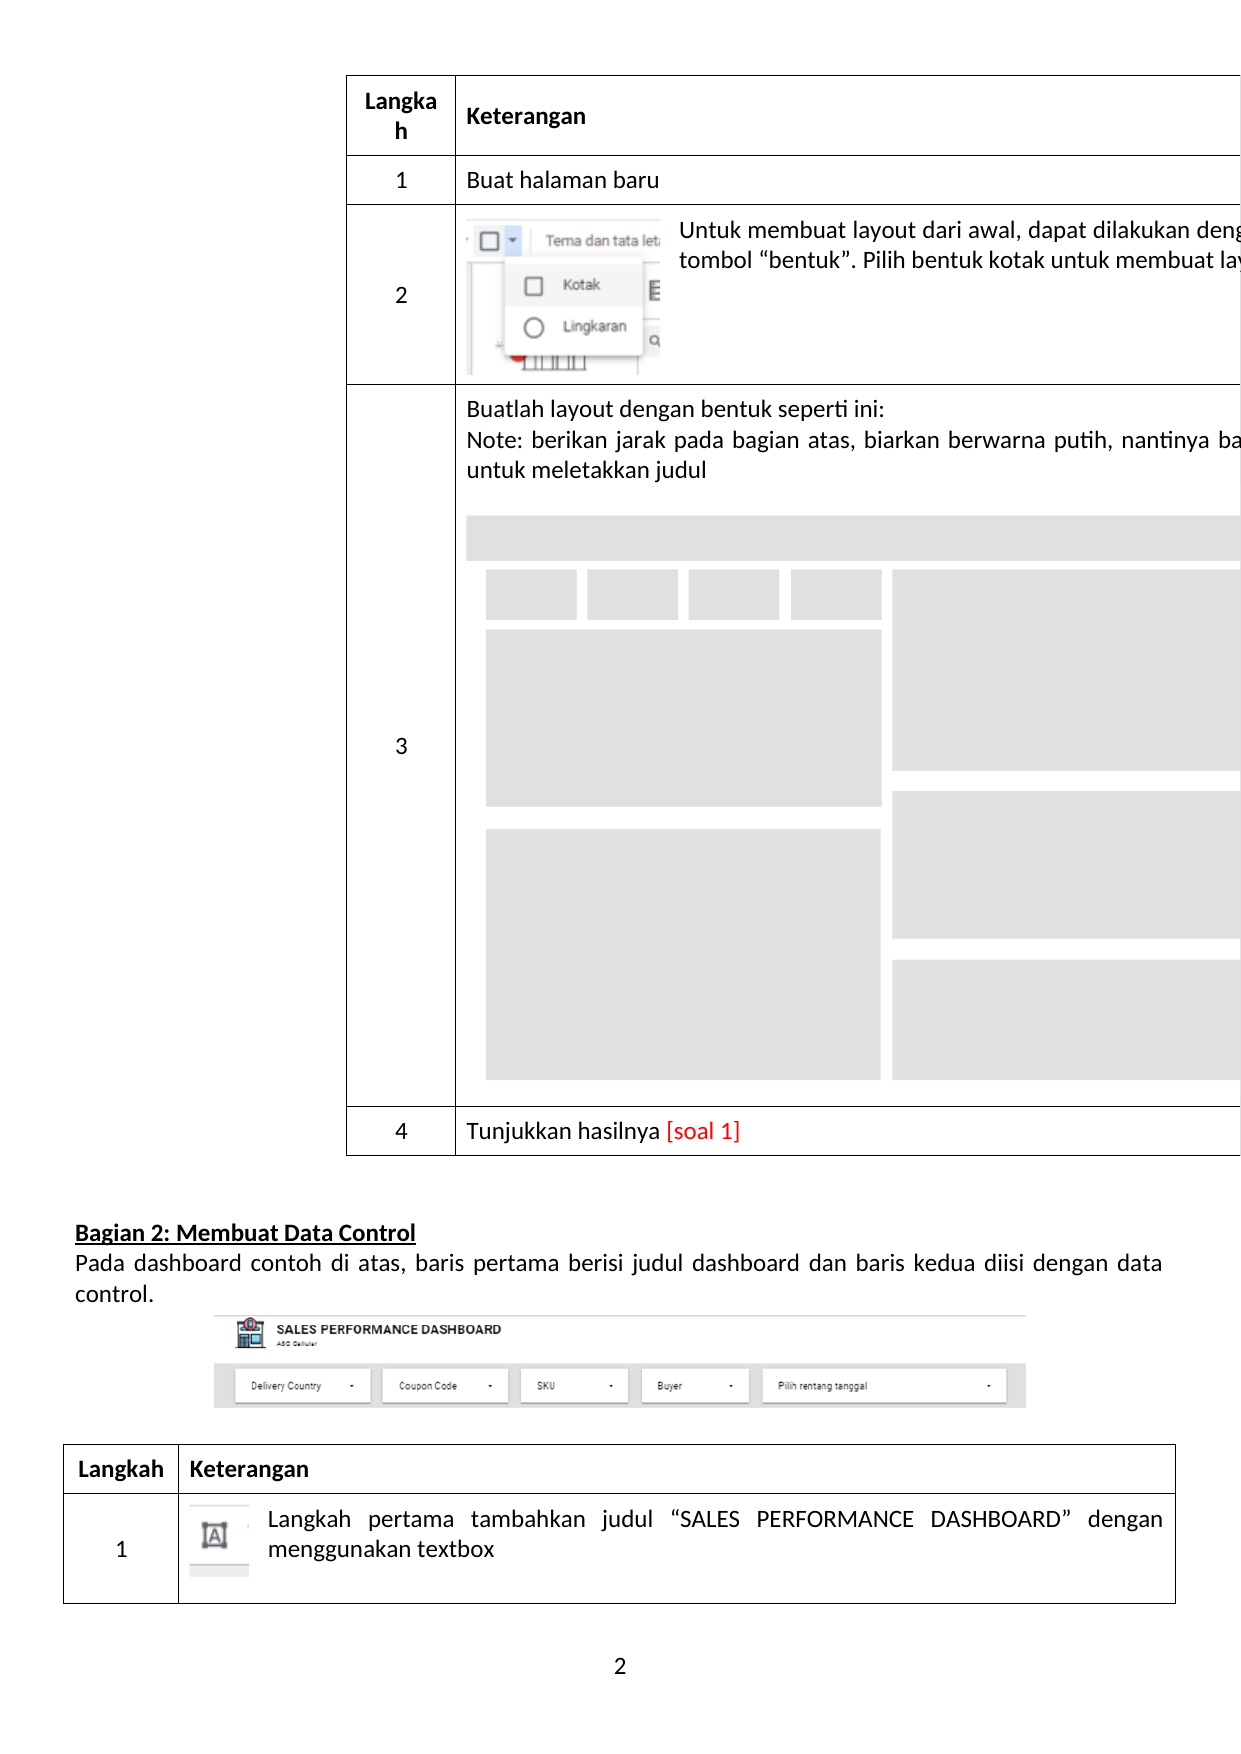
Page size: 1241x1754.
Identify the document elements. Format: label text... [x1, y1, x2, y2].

picture [466, 213, 661, 375]
table_cell 1 [64, 1494, 178, 1603]
table_cell 2 [347, 205, 455, 384]
text Pada dashboard contoh di atas, baris pertama berisi judul dashboard dan baris kedua diisi dengan data control. [75, 1247, 1165, 1308]
table_header Langkah [347, 76, 455, 155]
table_cell Tunjukkan hasilnya [soal 1] [456, 1107, 1240, 1155]
table_cell Buat halaman baru [456, 156, 1240, 204]
table_header Keterangan [456, 76, 1240, 155]
table_cell 4 [347, 1107, 455, 1155]
text Bagian 2: Membuat Data Control [75, 1217, 1165, 1247]
table_cell 3 [347, 385, 455, 1106]
table_cell 1 [347, 156, 455, 204]
table_header Keterangan [179, 1445, 1175, 1493]
picture [189, 1502, 249, 1577]
picture [466, 485, 1241, 1097]
table_cell Langkah pertama tambahkan judul “SALES PERFORMANCE DASHBOARD” dengan menggunakan textbox [179, 1494, 1175, 1603]
table_header Langkah [64, 1445, 178, 1493]
table_cell Untuk membuat layout dari awal, dapat dilakukan dengan memanfaatkan tombol “bentuk”. Pilih bentuk kotak untuk membuat layout praktikum ini [456, 205, 1240, 384]
picture [208, 1308, 1033, 1414]
table_cell Buatlah layout dengan bentuk seperti ini: Note: berikan jarak pada bagian atas, biarkan berwarna putih, nantinya bagian ini digunakan untuk meletakkan judul [456, 385, 1240, 1106]
